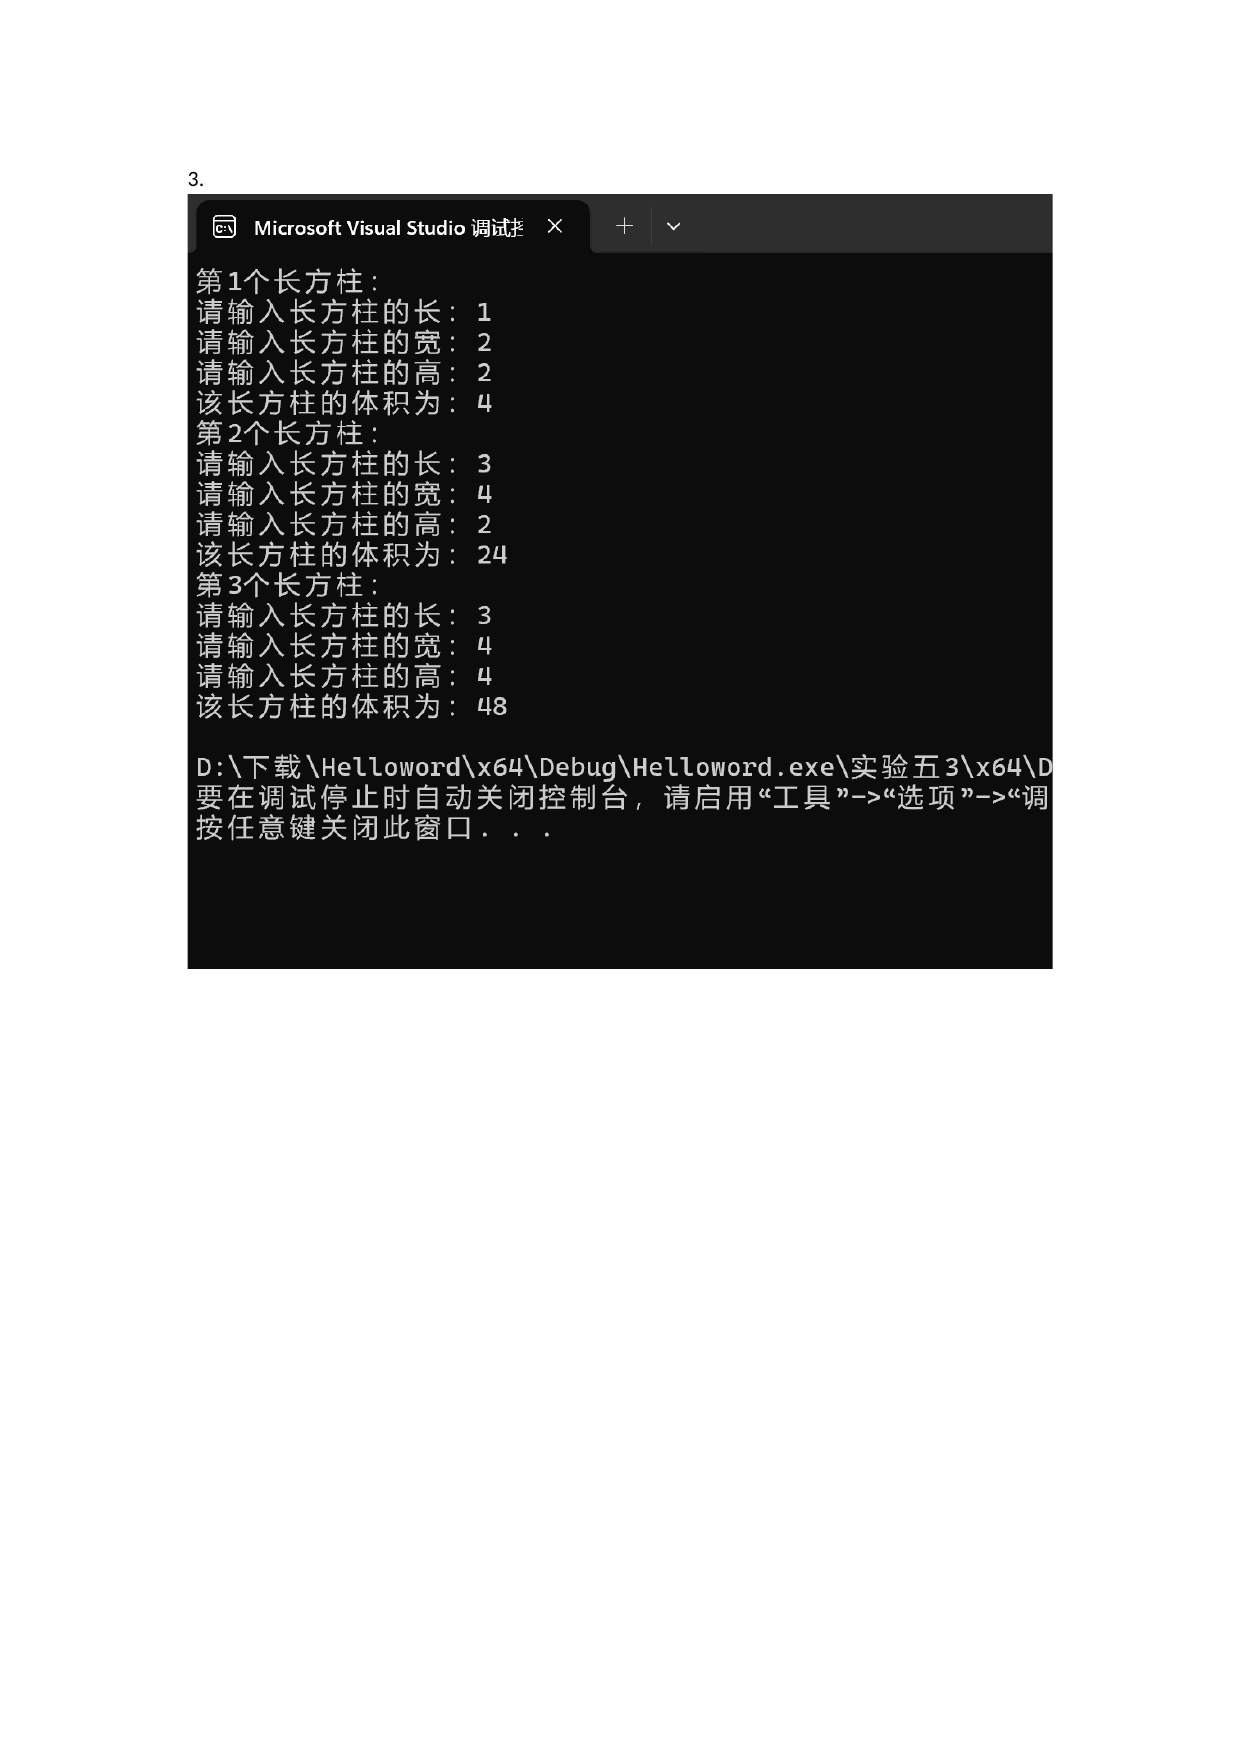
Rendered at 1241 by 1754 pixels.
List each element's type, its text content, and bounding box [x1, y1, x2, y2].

picture [187, 194, 1053, 969]
text 3. [187, 162, 1053, 194]
